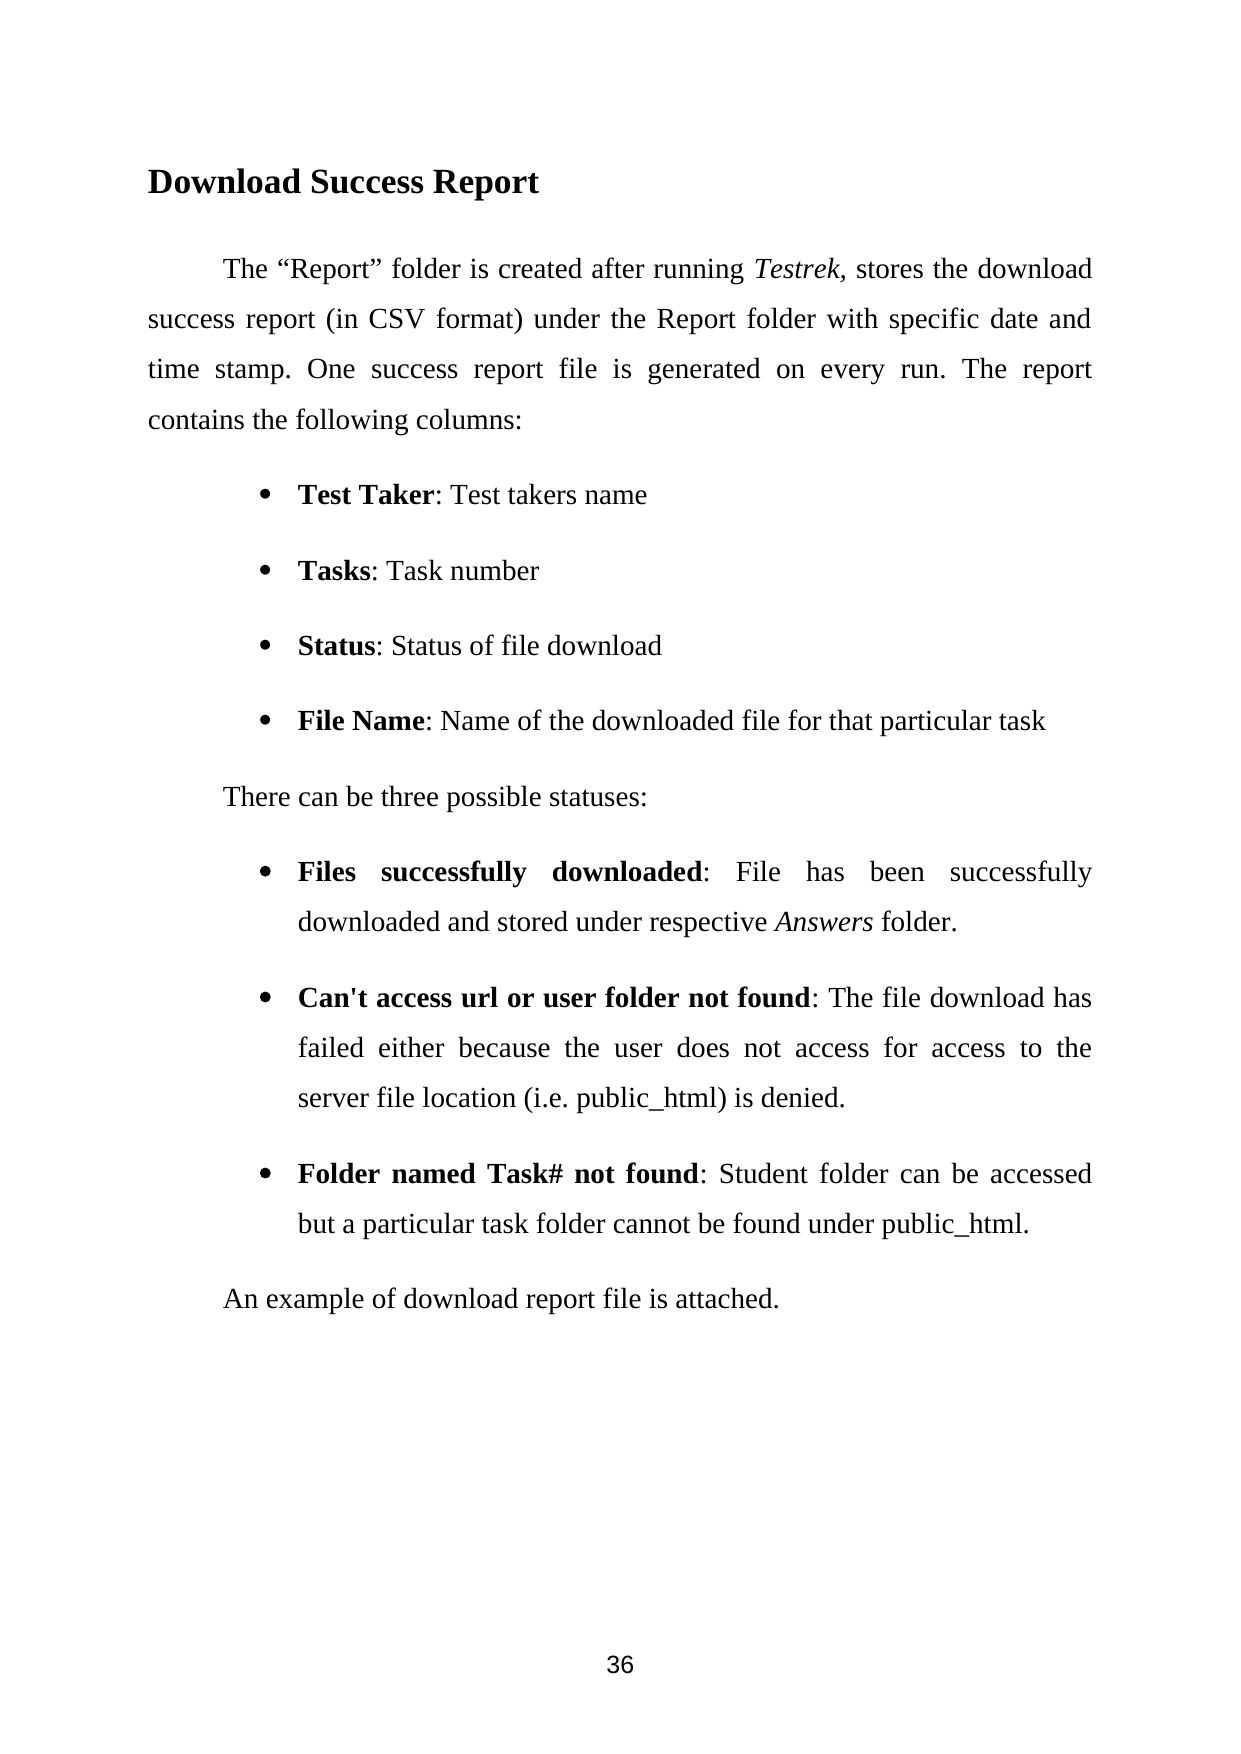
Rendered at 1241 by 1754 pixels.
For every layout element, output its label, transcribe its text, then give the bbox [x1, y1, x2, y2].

list Test Taker: Test takers name [260, 477, 1093, 511]
list Folder named Task# not found: Student folder can be accessed but a particular task folder cannot be found under public_html. [260, 1156, 1093, 1240]
list Can't access url or user folder not found: The file download has failed either because the user does not access for access to the server file location (i.e. public_html) is denied. [260, 980, 1093, 1114]
list Files successfully downloaded: File has been successfully downloaded and stored under respective Answers folder. [260, 854, 1093, 938]
text An example of download report file is attached. [148, 1282, 1093, 1315]
subtitle Download Success Report [148, 160, 1093, 201]
list File Name: Name of the downloaded file for that particular task [260, 703, 1093, 737]
text There can be three possible statuses: [223, 779, 1093, 812]
text The “Report” folder is created after running Testrek, stores the download success report (in CSV format) under the Report folder with specific date and time stamp. One success report file is generated on every run. The report contains the following columns: [148, 251, 1093, 435]
list Status: Status of file download [260, 628, 1093, 662]
list Tasks: Task number [260, 553, 1093, 586]
